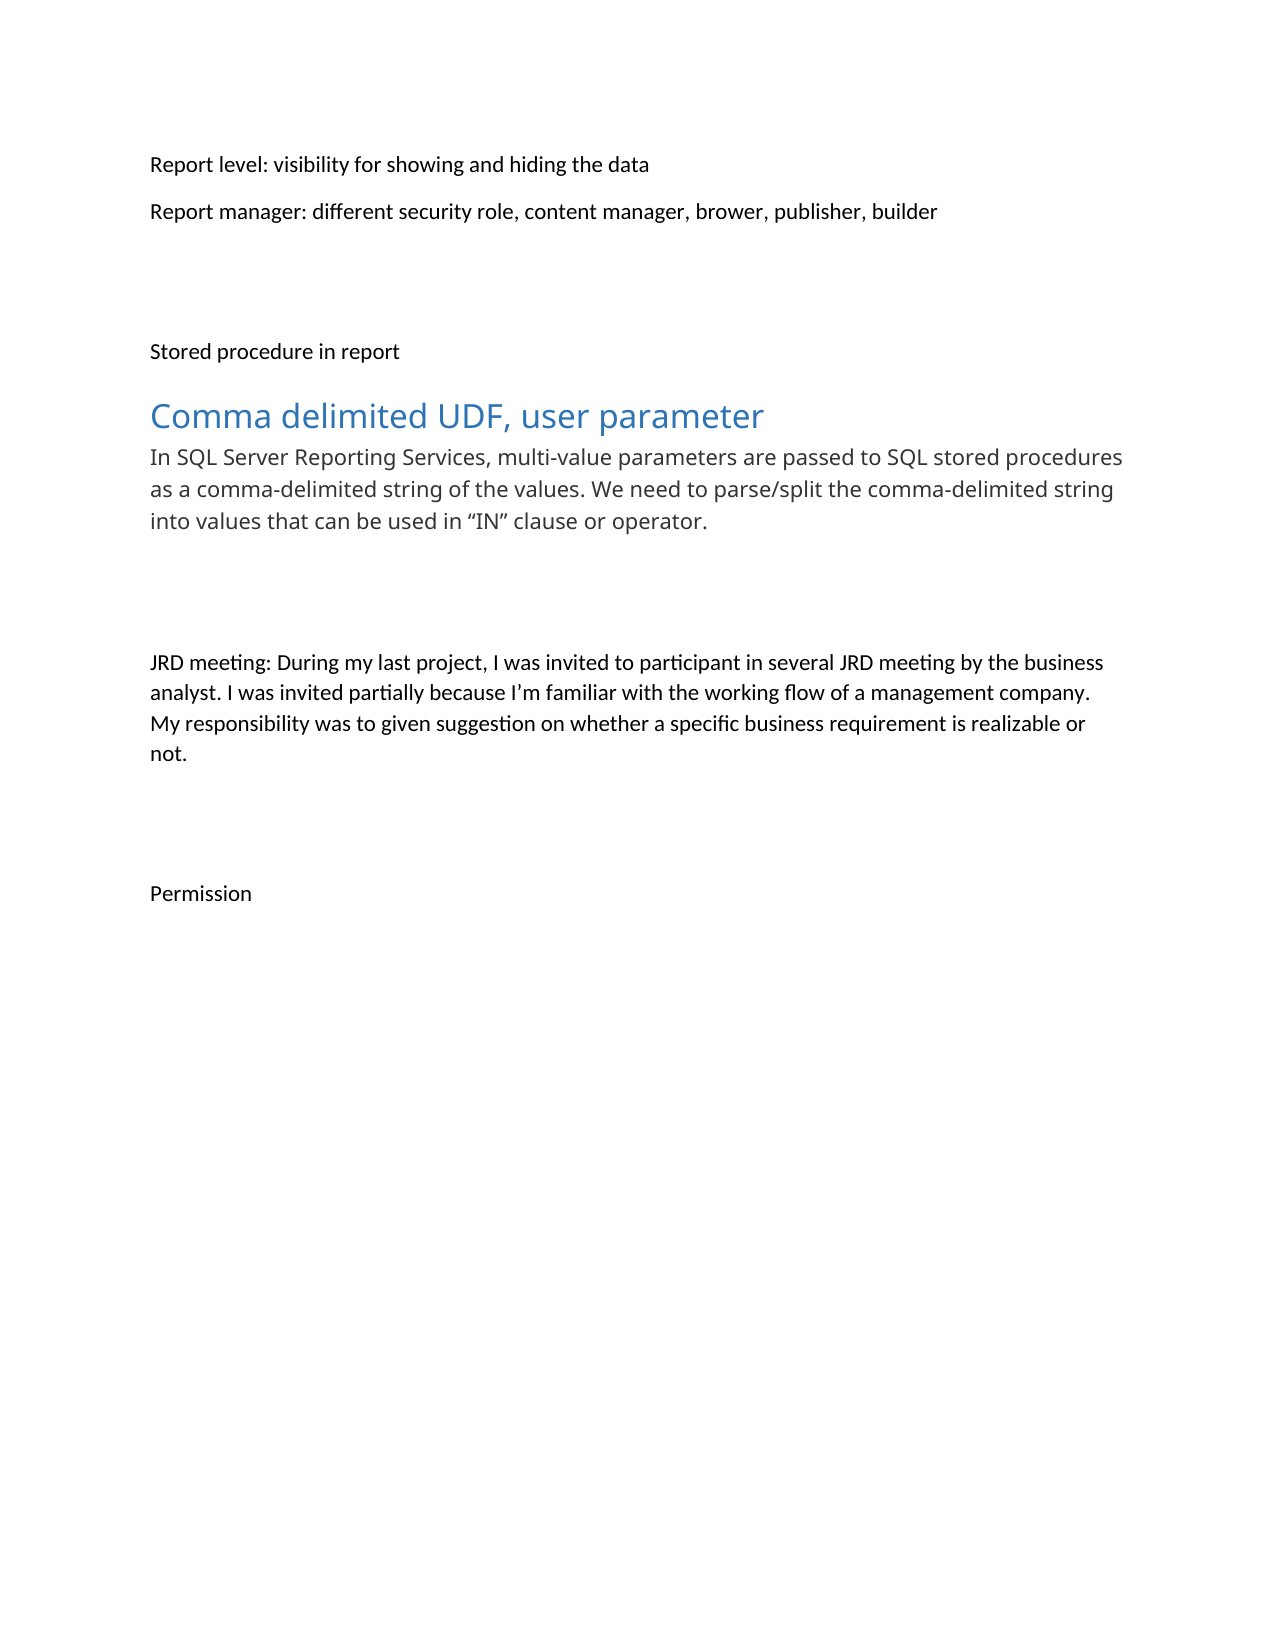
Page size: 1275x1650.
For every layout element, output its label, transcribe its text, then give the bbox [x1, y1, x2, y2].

text Report level: visibility for showing and hiding the data [150, 150, 1125, 178]
text In SQL Server Reporting Services, multi-value parameters are passed to SQL stored procedures as a comma-delimited string of the values. We need to parse/split the comma-delimited string into values that can be used in “IN” clause or operator. [150, 442, 1125, 536]
text JRD meeting: During my last project, I was invited to participant in several JRD meeting by the business analyst. I was invited partially because I’m familiar with the working flow of a management company. My responsibility was to given suggestion on whether a specific business requirement is realizable or not. [150, 648, 1125, 767]
text Stored procedure in report [150, 337, 1125, 366]
subtitle Comma delimited UDF, user parameter [150, 393, 1125, 438]
text Permission [150, 879, 1125, 908]
text Report manager: different security role, content manager, brower, publisher, builder [150, 197, 1125, 225]
